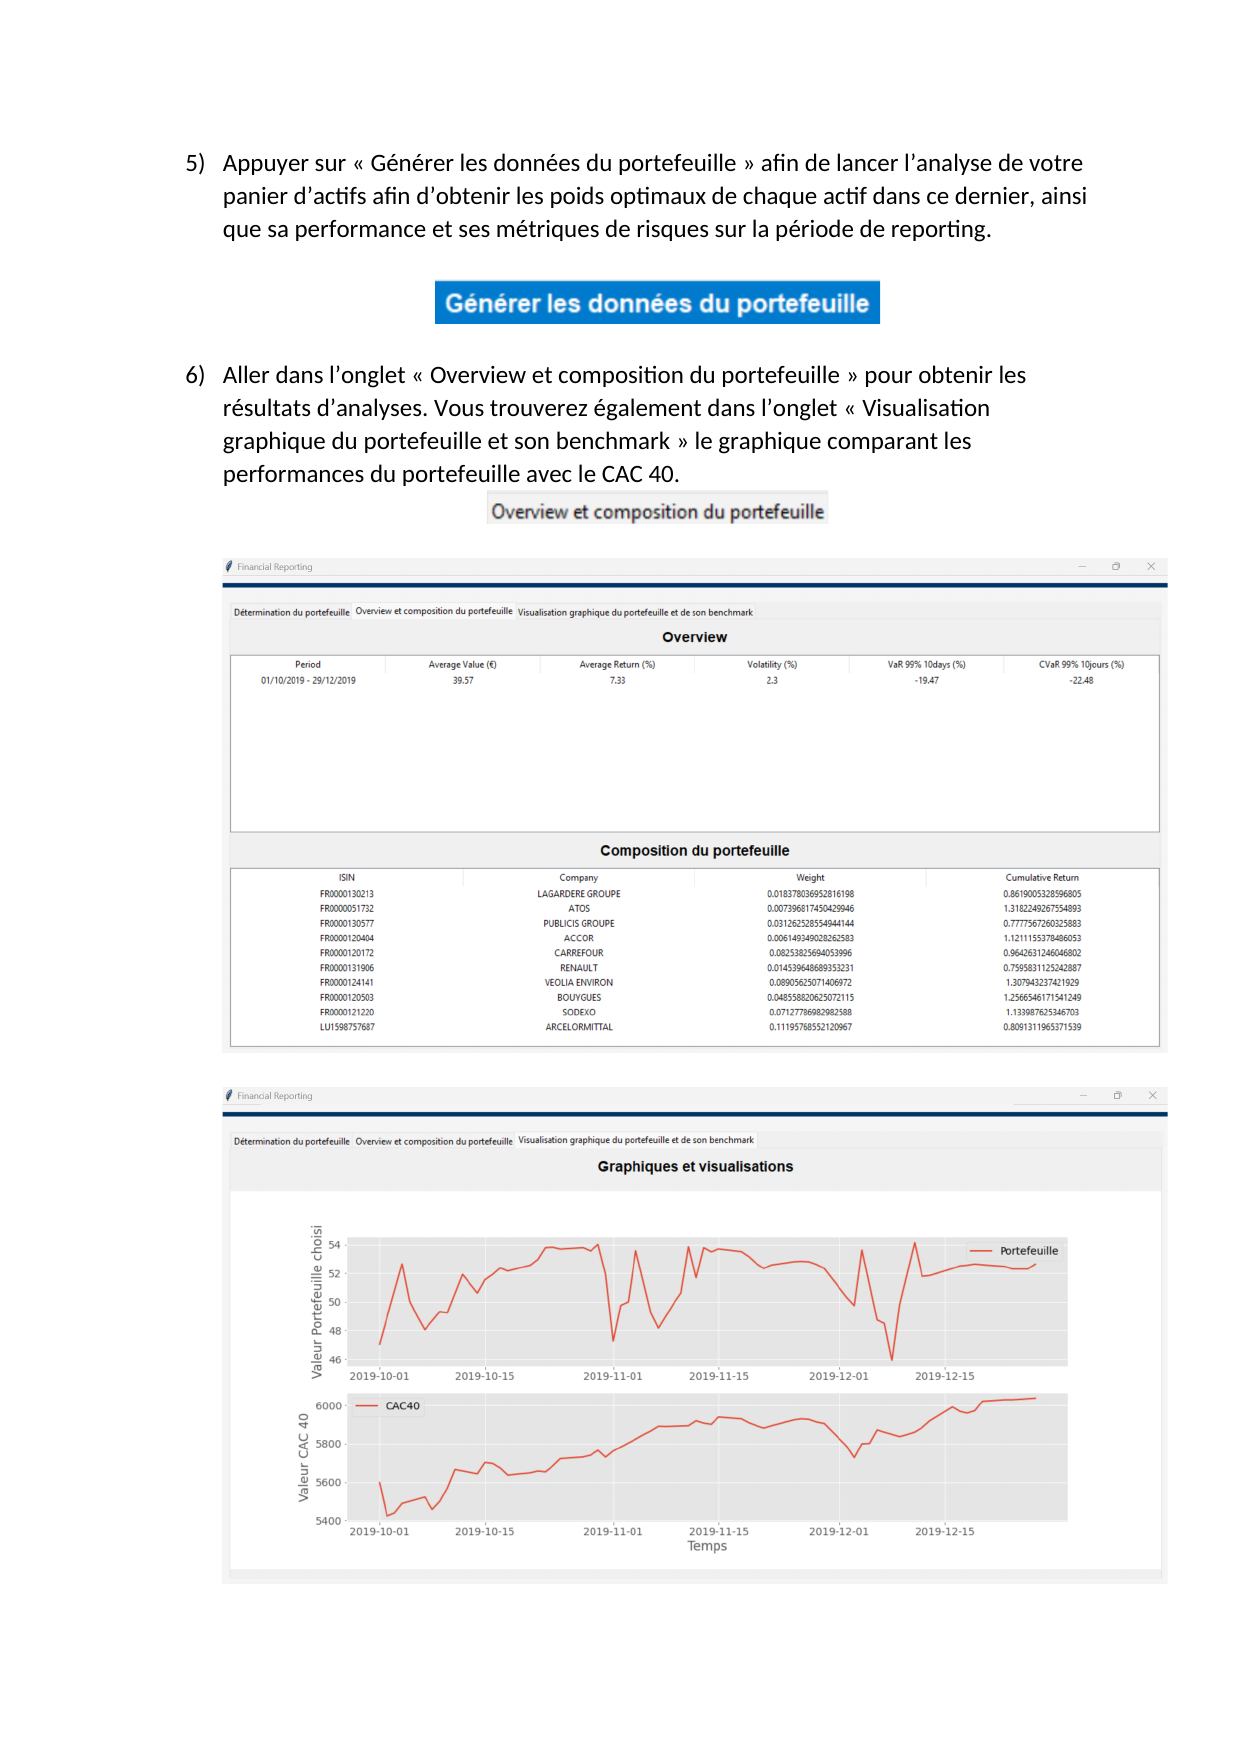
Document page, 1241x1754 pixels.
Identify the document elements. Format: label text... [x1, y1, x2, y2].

picture [222, 1087, 1168, 1584]
picture [435, 279, 880, 324]
picture [486, 490, 829, 524]
picture [222, 558, 1168, 1053]
list Appuyer sur « Générer les données du portefeuille » afin de lancer l’analyse de votre panier d’actifs afin d’obtenir les poids optimaux de chaque actif dans ce dernier, ainsi que sa performance et ses métriques de risques sur la période de reporting. [185, 148, 1093, 244]
list Aller dans l’onglet « Overview et composition du portefeuille » pour obtenir les résultats d’analyses. Vous trouverez également dans l’onglet « Visualisation graphique du portefeuille et son benchmark » le graphique comparant les performances du portefeuille avec le CAC 40. [185, 359, 1093, 488]
